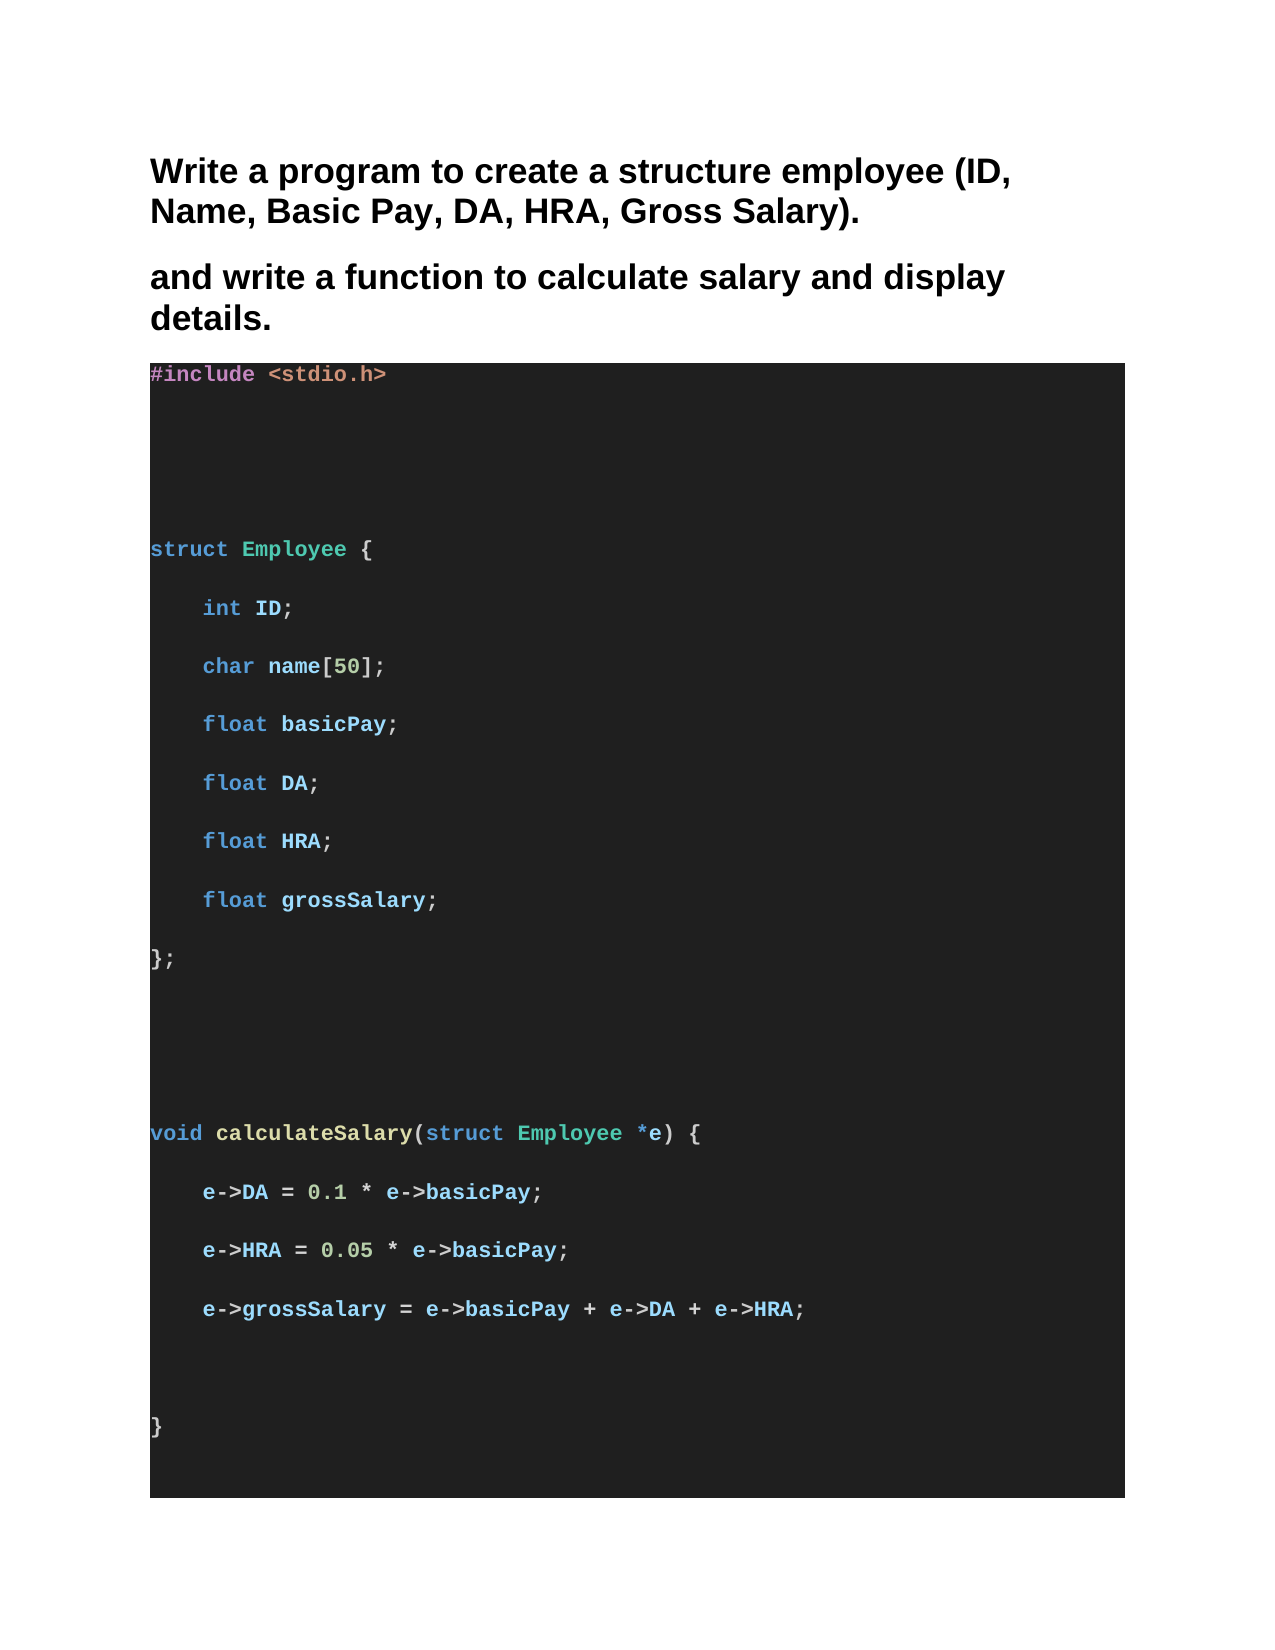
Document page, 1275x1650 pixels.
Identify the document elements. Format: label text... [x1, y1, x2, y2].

text struct Employee { [150, 538, 1125, 563]
text float grossSalary; [150, 889, 1125, 914]
text Write a program to create a structure employee (ID, Name, Basic Pay, DA, HRA, Gross Salary). [150, 150, 1125, 231]
text e->grossSalary = e->basicPay + e->DA + e->HRA; [150, 1298, 1125, 1323]
text float HRA; [150, 830, 1125, 855]
text float DA; [150, 772, 1125, 797]
text }; [150, 947, 1125, 972]
text int ID; [150, 597, 1125, 621]
text e->DA = 0.1 * e->basicPay; [150, 1181, 1125, 1206]
text e->HRA = 0.05 * e->basicPay; [150, 1239, 1125, 1264]
text #include <stdio.h> [150, 363, 1125, 388]
text void calculateSalary(struct Employee *e) { [150, 1123, 1125, 1147]
text float basicPay; [150, 713, 1125, 738]
text and write a function to calculate salary and display details. [150, 256, 1125, 338]
text } [150, 1415, 1125, 1439]
text char name[50]; [150, 655, 1125, 680]
